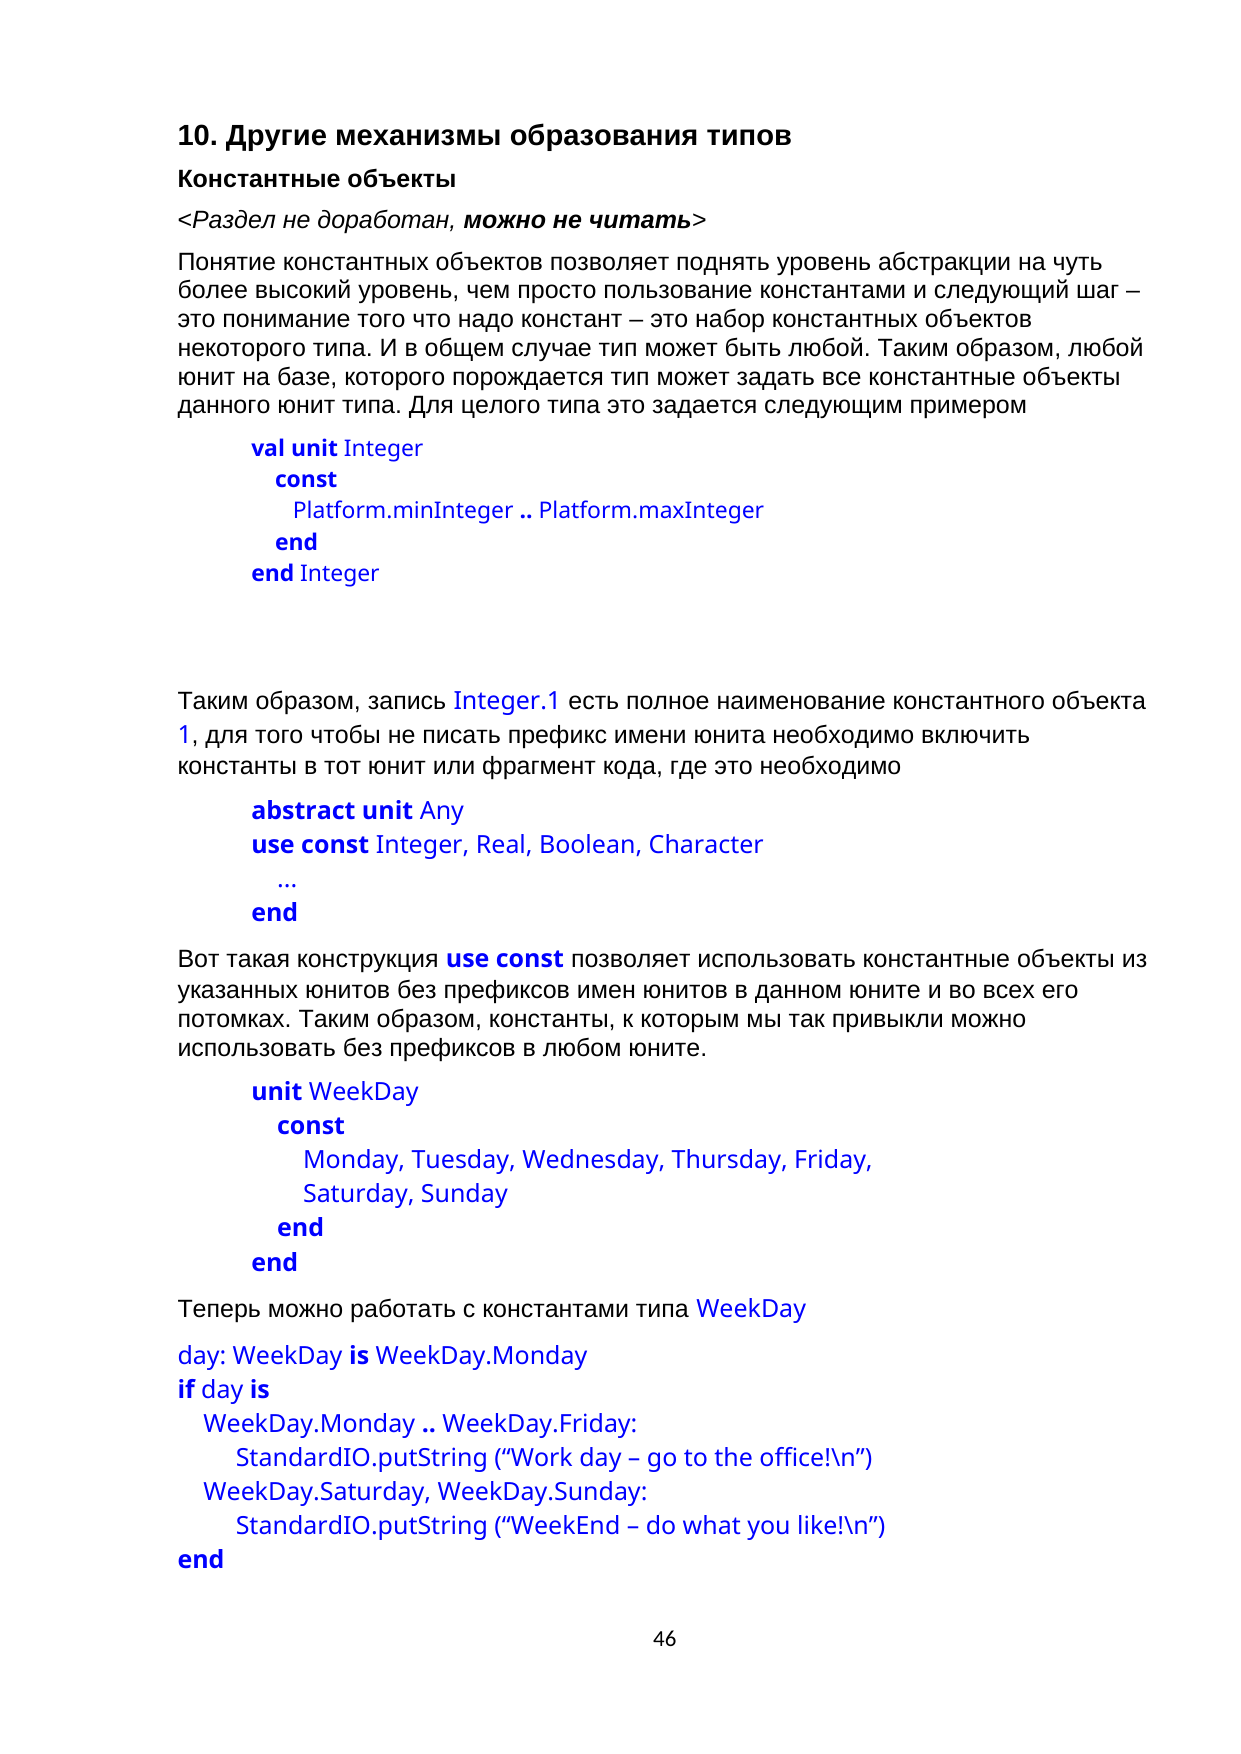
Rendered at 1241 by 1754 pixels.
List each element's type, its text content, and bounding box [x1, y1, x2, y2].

text Константные объекты [177, 164, 1152, 193]
text unit WeekDay const Monday, Tuesday, Wednesday, Thursday, Friday, Saturday, Sunday end end [251, 1074, 1152, 1278]
text Понятие константных объектов позволяет поднять уровень абстракции на чуть более высокий уровень, чем просто пользование константами и следующий шаг – это понимание того что надо констант – это набор константных объектов некоторого типа. И в общем случае тип может быть любой. Таким образом, любой юнит на базе, которого порождается тип может задать все константные объекты данного юнит типа. Для целого типа это задается следующим примером [177, 247, 1152, 419]
text abstract unit Any use const Integer, Real, Boolean, Character ... end [251, 792, 1152, 928]
text day: WeekDay is WeekDay.Monday if day is WeekDay.Monday .. WeekDay.Friday: StandardIO.putString (“Work day – go to the office!\n”) WeekDay.Saturday, WeekDay.Sunday: StandardIO.putString (“WeekEnd – do what you like!\n”) end [177, 1337, 1152, 1576]
text val unit Integer const Platform.minInteger .. Platform.maxInteger end end Integer [251, 432, 1152, 588]
text Таким образом, запись Integer.1 есть полное наименование константного объекта 1, для того чтобы не писать префикс имени юнита необходимо включить константы в тот юнит или фрагмент кода, где это необходимо [177, 683, 1152, 780]
text Вот такая конструкция use const позволяет использовать константные объекты из указанных юнитов без префиксов имен юнитов в данном юните и во всех его потомках. Таким образом, константы, к которым мы так привыкли можно использовать без префиксов в любом юните. [177, 941, 1152, 1061]
text Теперь можно работать с константами типа WeekDay [177, 1291, 1152, 1325]
text <Раздел не доработан, можно не читать> [177, 205, 1152, 234]
text 10. Другие механизмы образования типов [177, 118, 1152, 152]
